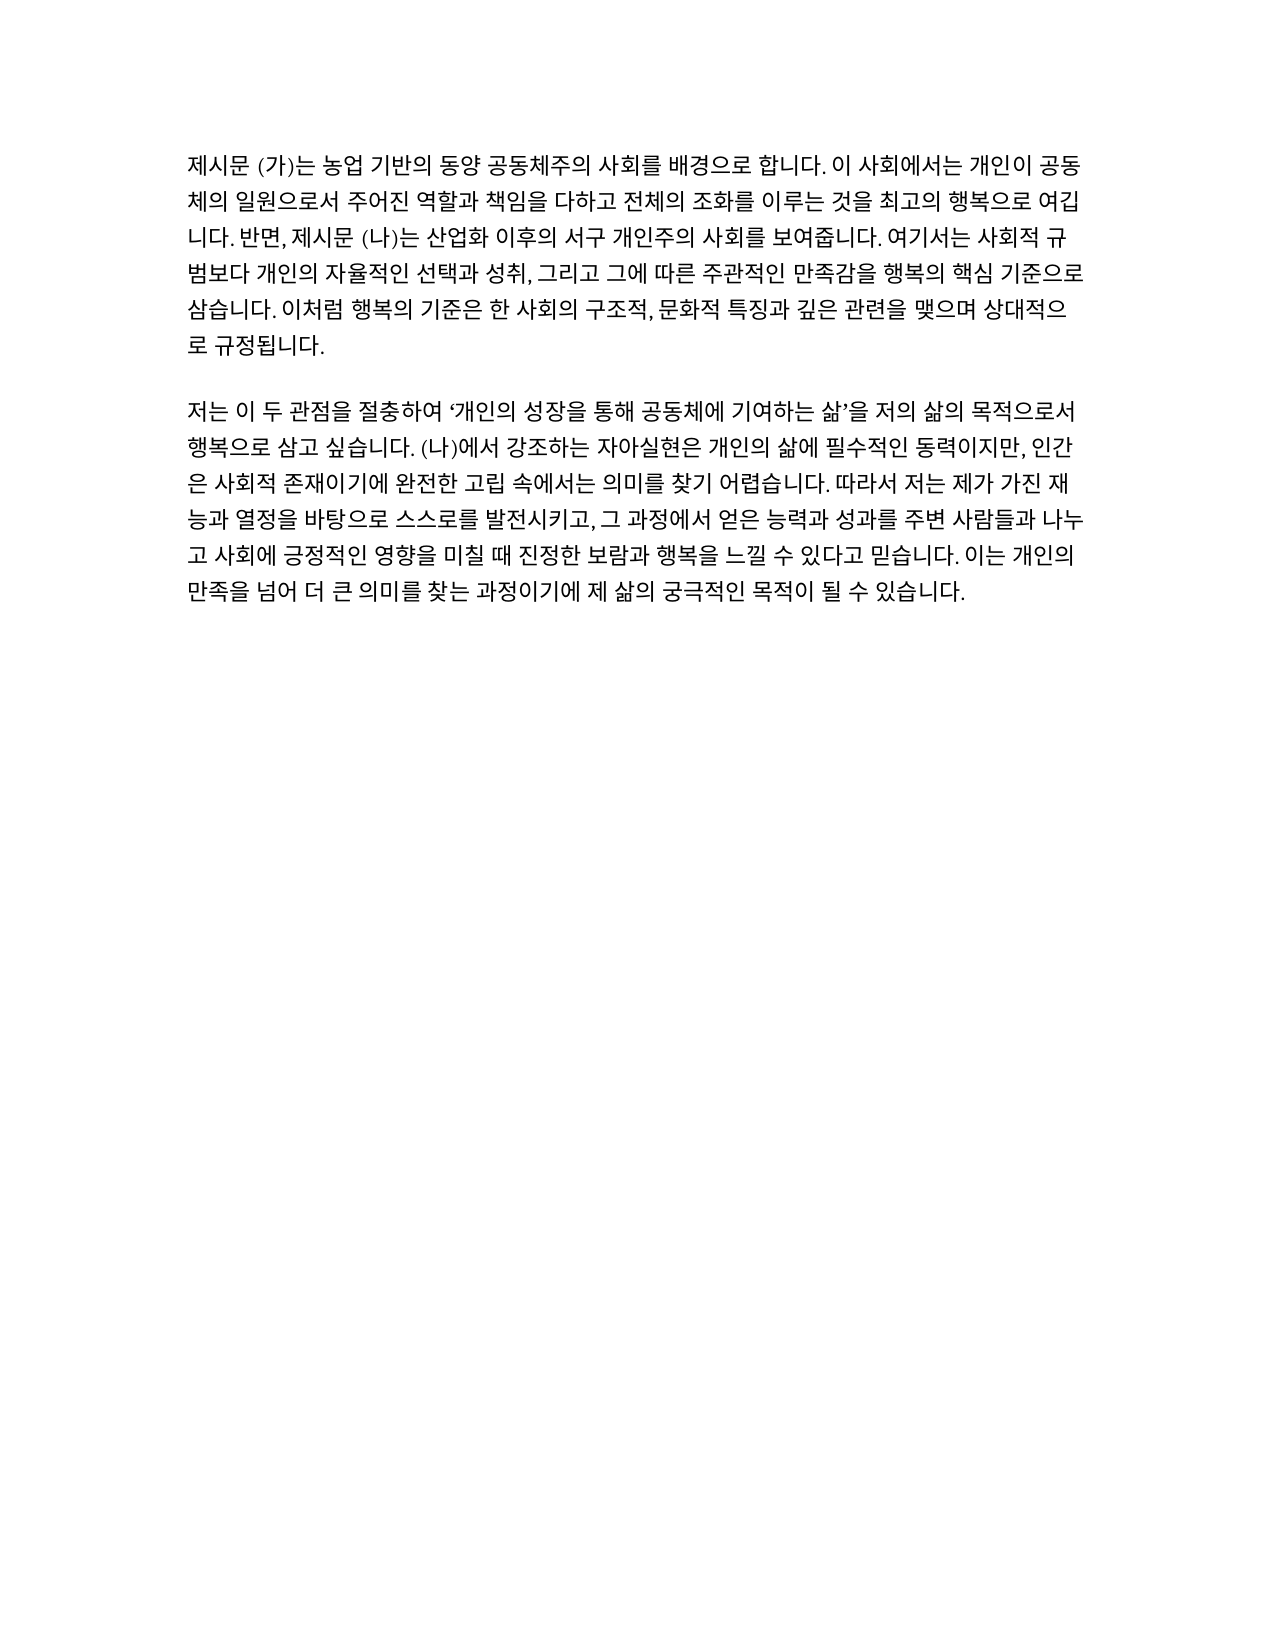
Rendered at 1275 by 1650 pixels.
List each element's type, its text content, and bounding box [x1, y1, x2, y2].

text 제시문 (가)는 농업 기반의 동양 공동체주의 사회를 배경으로 합니다. 이 사회에서는 개인이 공동체의 일원으로서 주어진 역할과 책임을 다하고 전체의 조화를 이루는 것을 최고의 행복으로 여깁니다. 반면, 제시문 (나)는 산업화 이후의 서구 개인주의 사회를 보여줍니다. 여기서는 사회적 규범보다 개인의 자율적인 선택과 성취, 그리고 그에 따른 주관적인 만족감을 행복의 핵심 기준으로 삼습니다. 이처럼 행복의 기준은 한 사회의 구조적, 문화적 특징과 깊은 관련을 맺으며 상대적으로 규정됩니다. 저는 이 두 관점을 절충하여 ‘개인의 성장을 통해 공동체에 기여하는 삶’을 저의 삶의 목적으로서 행복으로 삼고 싶습니다. (나)에서 강조하는 자아실현은 개인의 삶에 필수적인 동력이지만, 인간은 사회적 존재이기에 완전한 고립 속에서는 의미를 찾기 어렵습니다. 따라서 저는 제가 가진 재능과 열정을 바탕으로 스스로를 발전시키고, 그 과정에서 얻은 능력과 성과를 주변 사람들과 나누고 사회에 긍정적인 영향을 미칠 때 진정한 보람과 행복을 느낄 수 있다고 믿습니다. 이는 개인의 만족을 넘어 더 큰 의미를 찾는 과정이기에 제 삶의 궁극적인 목적이 될 수 있습니다. [187, 150, 1087, 607]
